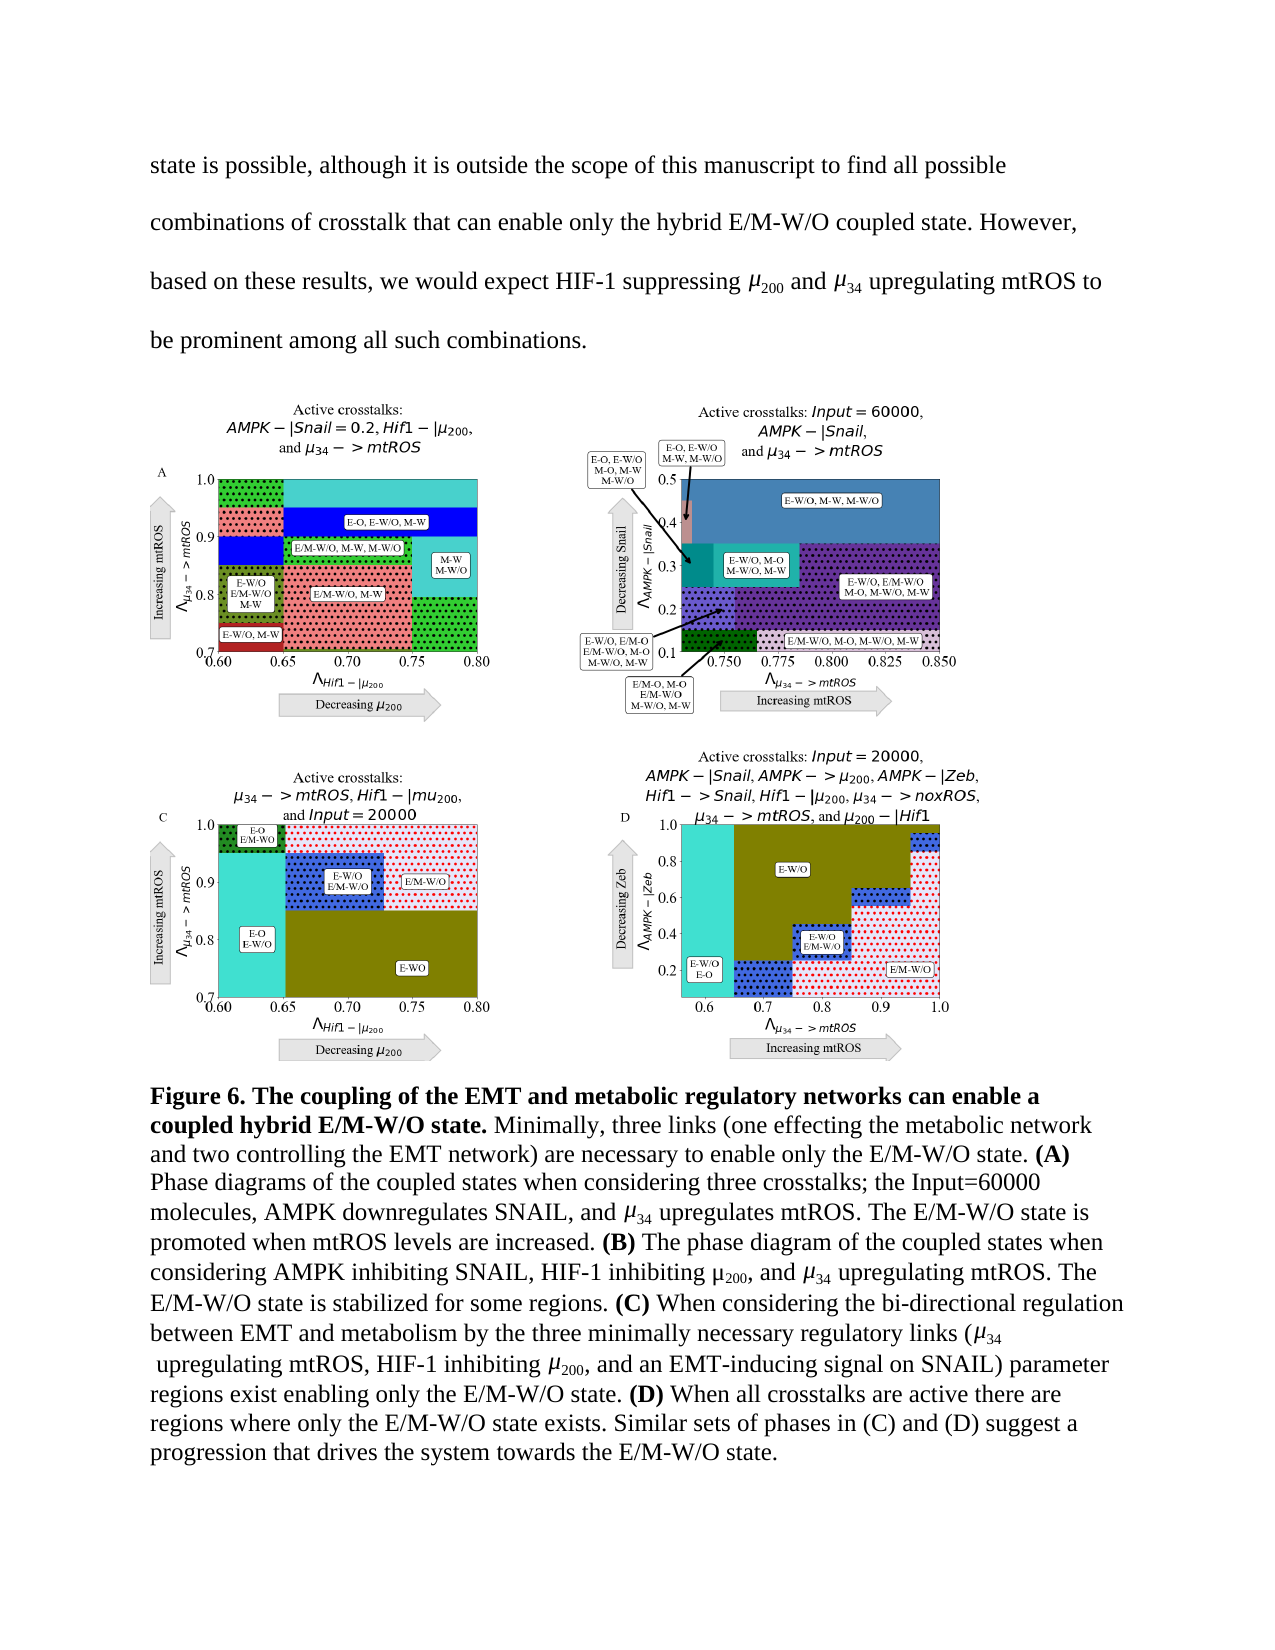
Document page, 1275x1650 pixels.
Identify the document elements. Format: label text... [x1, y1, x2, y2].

text Figure 6. The coupling of the EMT and metabolic regulatory networks can enable a coupled hybrid E/M-W/O state. Minimally, three links (one effecting the metabolic network and two controlling the EMT network) are necessary to enable only the E/M-W/O state. (A) Phase diagrams of the coupled states when considering three crosstalks; the Input=60000 molecules, AMPK downregulates SNAIL, and upregulates mtROS. The E/M-W/O state is promoted when mtROS levels are increased. (B) The phase diagram of the coupled states when considering AMPK inhibiting SNAIL, HIF-1 inhibiting μ200, and upregulating mtROS. The E/M-W/O state is stabilized for some regions. (C) When considering the bi-directional regulation between EMT and metabolism by the three minimally necessary regulatory links ( upregulating mtROS, HIF-1 inhibiting , and an EMT-inducing signal on SNAIL) parameter regions exist enabling only the E/M-W/O state. (D) When all crosstalks are active there are regions where only the E/M-W/O state exists. Similar sets of phases in (C) and (D) suggest a progression that drives the system towards the E/M-W/O state. [150, 1081, 1125, 1465]
picture [150, 401, 983, 1061]
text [150, 150, 1125, 354]
